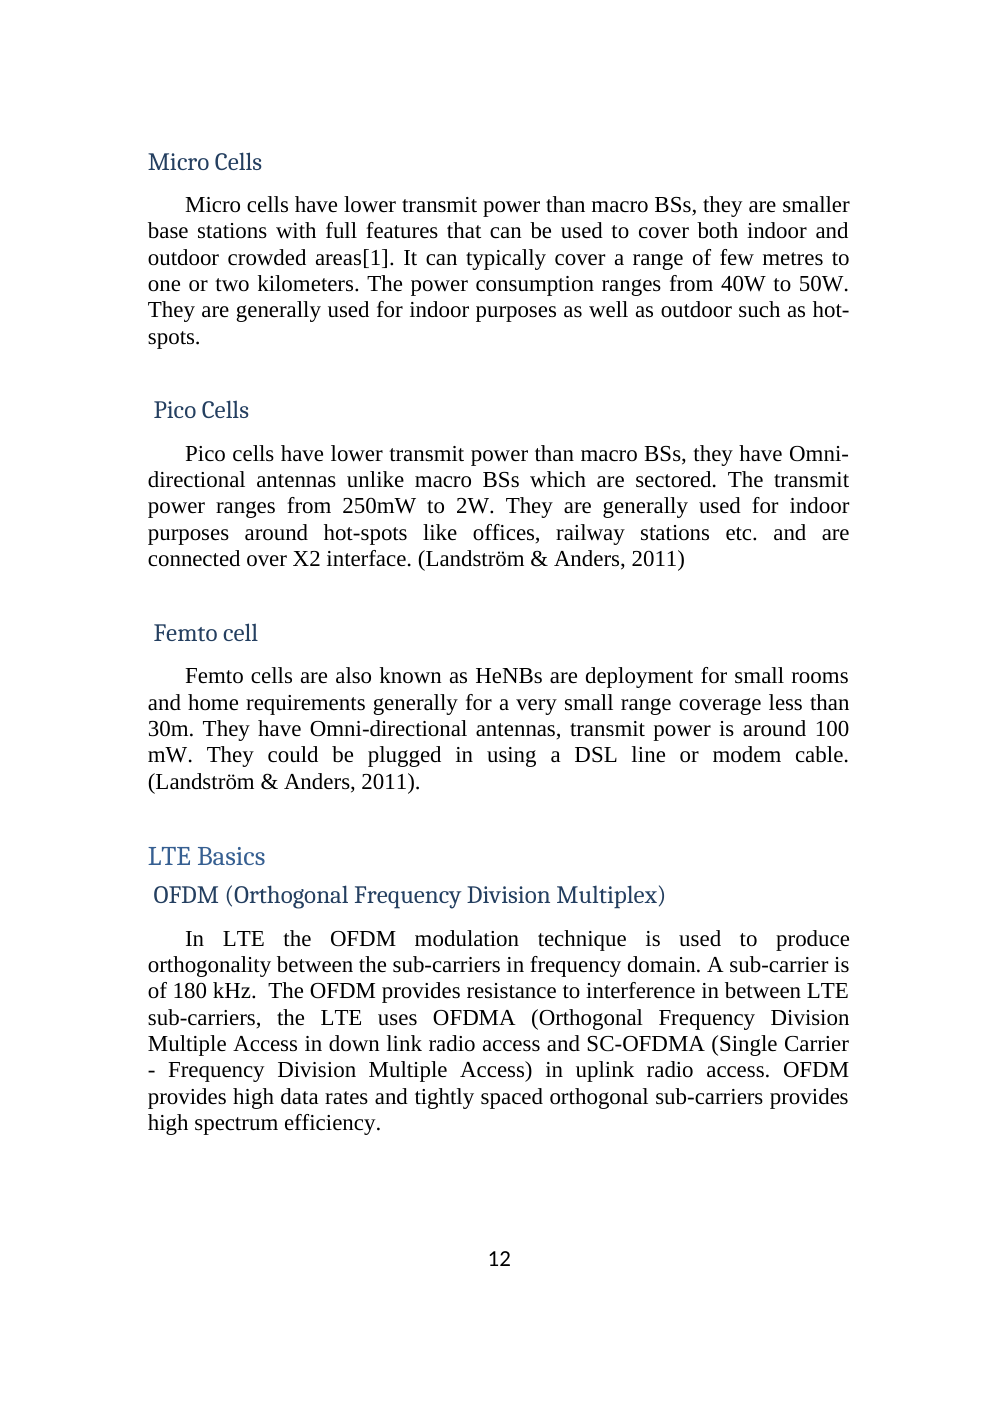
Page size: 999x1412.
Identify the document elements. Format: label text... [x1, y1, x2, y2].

subtitle LTE Basics [148, 841, 850, 872]
subtitle Femto cell [148, 619, 850, 648]
text Pico cells have lower transmit power than macro BSs, they have Omni-directional antennas unlike macro BSs which are sectored. The transmit power ranges from 250mW to 2W. They are generally used for indoor purposes around hot-spots like offices, railway stations etc. and are connected over X2 interface. (Landström & Anders, 2011) [148, 440, 850, 572]
text In LTE the OFDM modulation technique is used to produce orthogonality between the sub-carriers in frequency domain. A sub-carrier is of 180 kHz. The OFDM provides resistance to interference in between LTE sub-carriers, the LTE uses OFDMA (Orthogonal Frequency Division Multiple Access in down link radio access and SC-OFDMA (Single Carrier - Frequency Division Multiple Access) in uplink radio access. OFDM provides high data rates and tightly spaced orthogonal sub-carriers provides high spectrum efficiency. [148, 924, 850, 1135]
text Micro cells have lower transmit power than macro BSs, they are smaller base stations with full features that can be used to cover both indoor and outdoor crowded areas[1]. It can typically cover a range of few metres to one or two kilometers. The power consumption ranges from 40W to 50W. They are generally used for indoor purposes as well as outdoor such as hot-spots. [148, 191, 850, 349]
subtitle OFDM (Orthogonal Frequency Division Multiplex) [148, 881, 850, 910]
text Femto cells are also known as HeNBs are deployment for small rooms and home requirements generally for a very small range coverage less than 30m. They have Omni-directional antennas, transmit power is around 100 mW. They could be plugged in using a DSL line or modem cable. (Landström & Anders, 2011). [148, 662, 850, 794]
subtitle Pico Cells [148, 396, 850, 425]
subtitle Micro Cells [148, 148, 850, 176]
